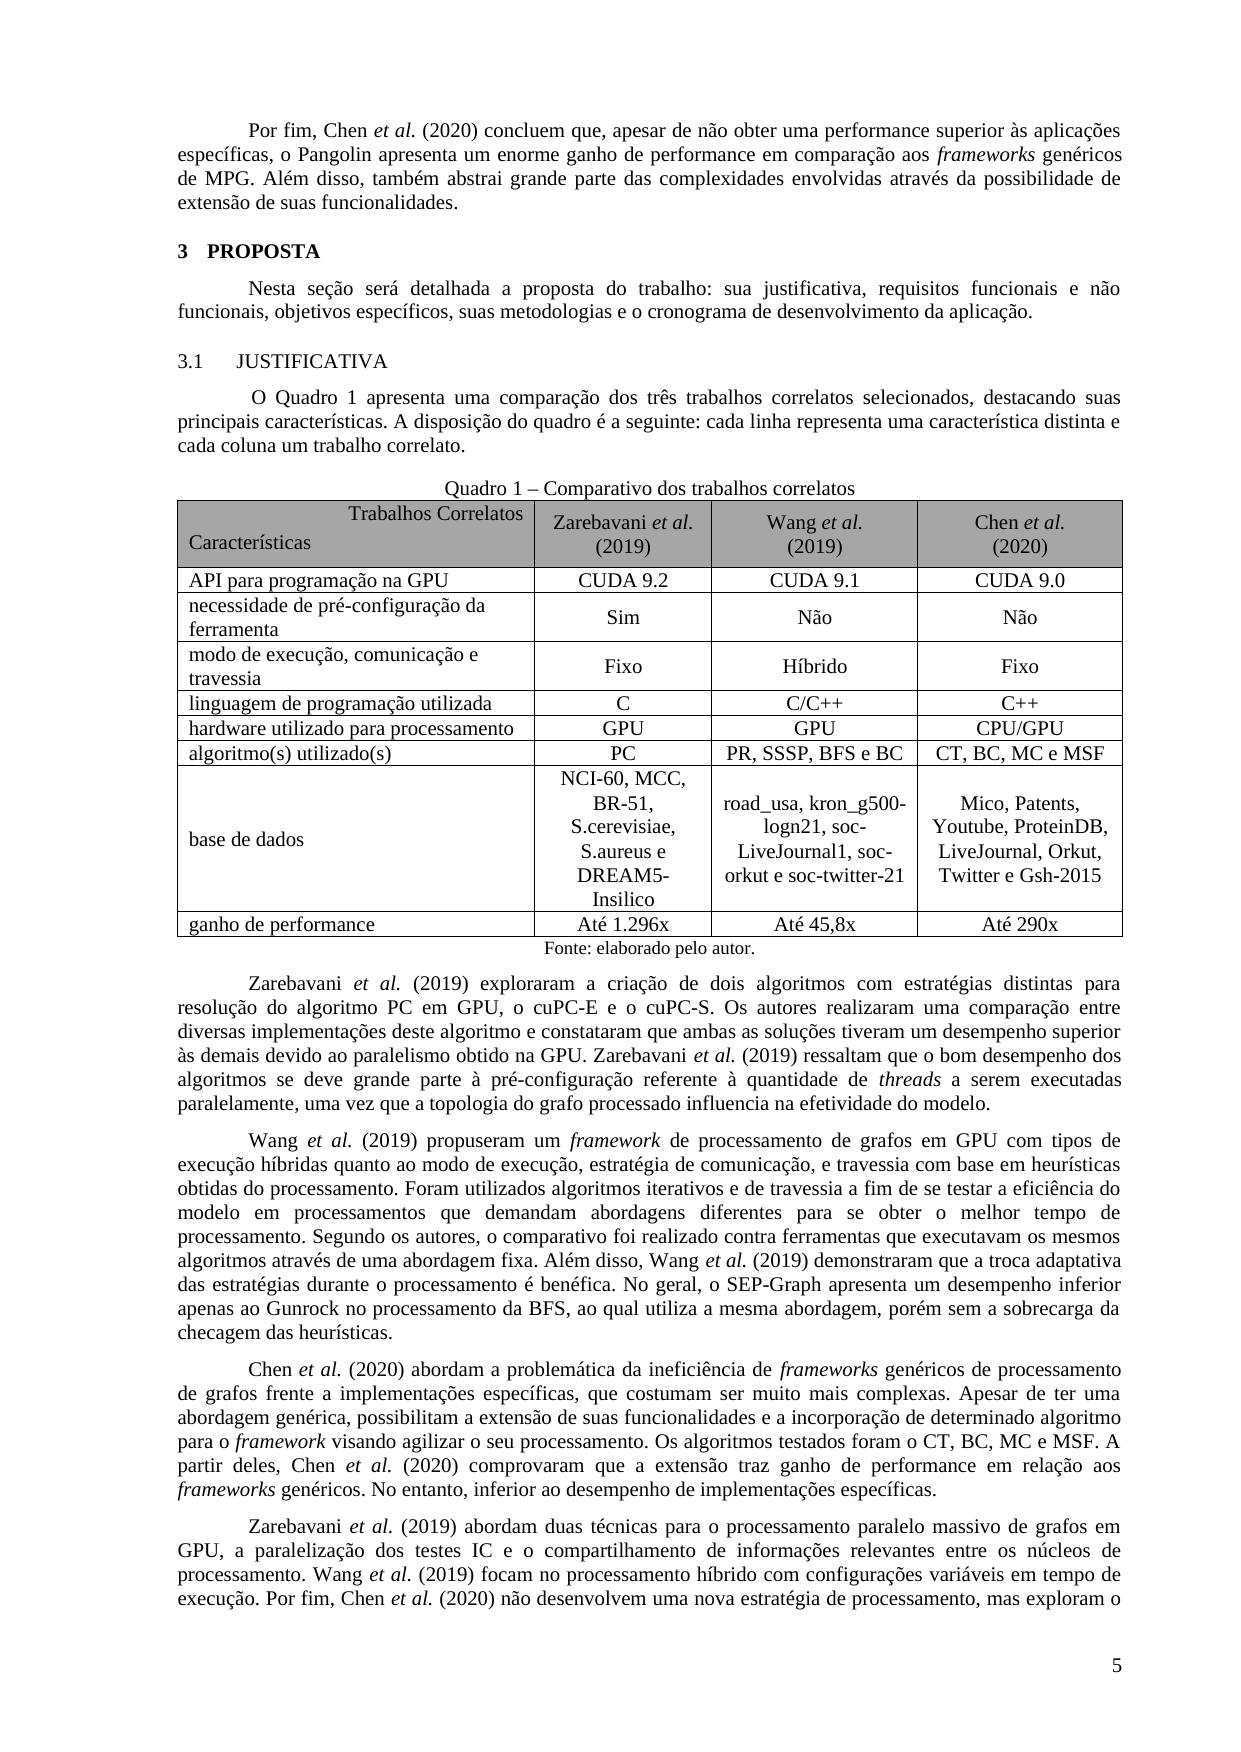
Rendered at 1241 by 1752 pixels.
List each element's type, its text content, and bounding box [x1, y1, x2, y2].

table_header Chen et al. (2020) [918, 501, 1122, 567]
list O Quadro 1 apresenta uma comparação dos três trabalhos correlatos selecionados, destacando suas principais características. A disposição do quadro é a seguinte: cada linha representa uma característica distinta e cada coluna um trabalho correlato. [177, 385, 1122, 457]
table_cell Fixo [918, 642, 1122, 690]
table_cell Sim [535, 593, 711, 641]
table_cell base de dados [178, 766, 534, 911]
table_cell Não [712, 593, 917, 641]
table_cell GPU [712, 716, 917, 740]
text Zarebavani et al. (2019) exploraram a criação de dois algoritmos com estratégias distintas para resolução do algoritmo PC em GPU, o cuPC-E e o cuPC-S. Os autores realizaram uma comparação entre diversas implementações deste algoritmo e constataram que ambas as soluções tiveram um desempenho superior às demais devido ao paralelismo obtido na GPU. Zarebavani et al. (2019) ressaltam que o bom desempenho dos algoritmos se deve grande parte à pré-configuração referente à quantidade de threads a serem executadas paralelamente, uma vez que a topologia do grafo processado influencia na efetividade do modelo. [177, 971, 1122, 1115]
text Por fim, Chen et al. (2020) concluem que, apesar de não obter uma performance superior às aplicações específicas, o Pangolin apresenta um enorme ganho de performance em comparação aos frameworks genéricos de MPG. Além disso, também abstrai grande parte das complexidades envolvidas através da possibilidade de extensão de suas funcionalidades. [177, 118, 1122, 214]
text Fonte: elaborado pelo autor. [177, 937, 1122, 958]
table_cell road_usa, kron_g500-logn21, soc-LiveJournal1, soc-orkut e soc-twitter-21 [712, 766, 917, 911]
table_header Zarebavani et al. (2019) [535, 501, 711, 567]
table_cell algoritmo(s) utilizado(s) [178, 741, 534, 765]
table_cell API para programação na GPU [178, 568, 534, 592]
table_cell Não [918, 593, 1122, 641]
table_cell linguagem de programação utilizada [178, 691, 534, 715]
table_cell Mico, Patents, Youtube, ProteinDB, LiveJournal, Orkut, Twitter e Gsh-2015 [918, 766, 1122, 911]
table_cell Até 1.296x [535, 912, 711, 936]
table_cell C/C++ [712, 691, 917, 715]
subtitle JUSTIFICATIVA [177, 348, 1122, 373]
table_cell PR, SSSP, BFS e BC [712, 741, 917, 765]
table_cell ganho de performance [178, 912, 534, 936]
table_cell CUDA 9.0 [918, 568, 1122, 592]
table_cell CT, BC, MC e MSF [918, 741, 1122, 765]
text Wang et al. (2019) propuseram um framework de processamento de grafos em GPU com tipos de execução híbridas quanto ao modo de execução, estratégia de comunicação, e travessia com base em heurísticas obtidas do processamento. Foram utilizados algoritmos iterativos e de travessia a fim de se testar a eficiência do modelo em processamentos que demandam abordagens diferentes para se obter o melhor tempo de processamento. Segundo os autores, o comparativo foi realizado contra ferramentas que executavam os mesmos algoritmos através de uma abordagem fixa. Além disso, Wang et al. (2019) demonstraram que a troca adaptativa das estratégias durante o processamento é benéfica. No geral, o SEP-Graph apresenta um desempenho inferior apenas ao Gunrock no processamento da BFS, ao qual utiliza a mesma abordagem, porém sem a sobrecarga da checagem das heurísticas. [177, 1128, 1122, 1344]
table_cell Híbrido [712, 642, 917, 690]
table_cell CPU/GPU [918, 716, 1122, 740]
table_cell NCI-60, MCC, BR-51, S.cerevisiae, S.aureus e DREAM5-Insilico [535, 766, 711, 911]
table_cell C [535, 691, 711, 715]
table_cell C++ [918, 691, 1122, 715]
table_cell CUDA 9.2 [535, 568, 711, 592]
table_cell PC [535, 741, 711, 765]
table_cell hardware utilizado para processamento [178, 716, 534, 740]
table_cell GPU [535, 716, 711, 740]
table_header Trabalhos Correlatos Características [178, 501, 534, 567]
table_cell CUDA 9.1 [712, 568, 917, 592]
table_cell Fixo [535, 642, 711, 690]
table_cell Até 45,8x [712, 912, 917, 936]
table_cell Até 290x [918, 912, 1122, 936]
text Nesta seção será detalhada a proposta do trabalho: sua justificativa, requisitos funcionais e não funcionais, objetivos específicos, suas metodologias e o cronograma de desenvolvimento da aplicação. [177, 275, 1122, 323]
subtitle proposta [177, 239, 1122, 263]
table_header Wang et al. (2019) [712, 501, 917, 567]
text Chen et al. (2020) abordam a problemática da ineficiência de frameworks genéricos de processamento de grafos frente a implementações específicas, que costumam ser muito mais complexas. Apesar de ter uma abordagem genérica, possibilitam a extensão de suas funcionalidades e a incorporação de determinado algoritmo para o framework visando agilizar o seu processamento. Os algoritmos testados foram o CT, BC, MC e MSF. A partir deles, Chen et al. (2020) comprovaram que a extensão traz ganho de performance em relação aos frameworks genéricos. No entanto, inferior ao desempenho de implementações específicas. [177, 1357, 1122, 1501]
table_cell modo de execução, comunicação e travessia [178, 642, 534, 690]
table_cell necessidade de pré-configuração da ferramenta [178, 593, 534, 641]
